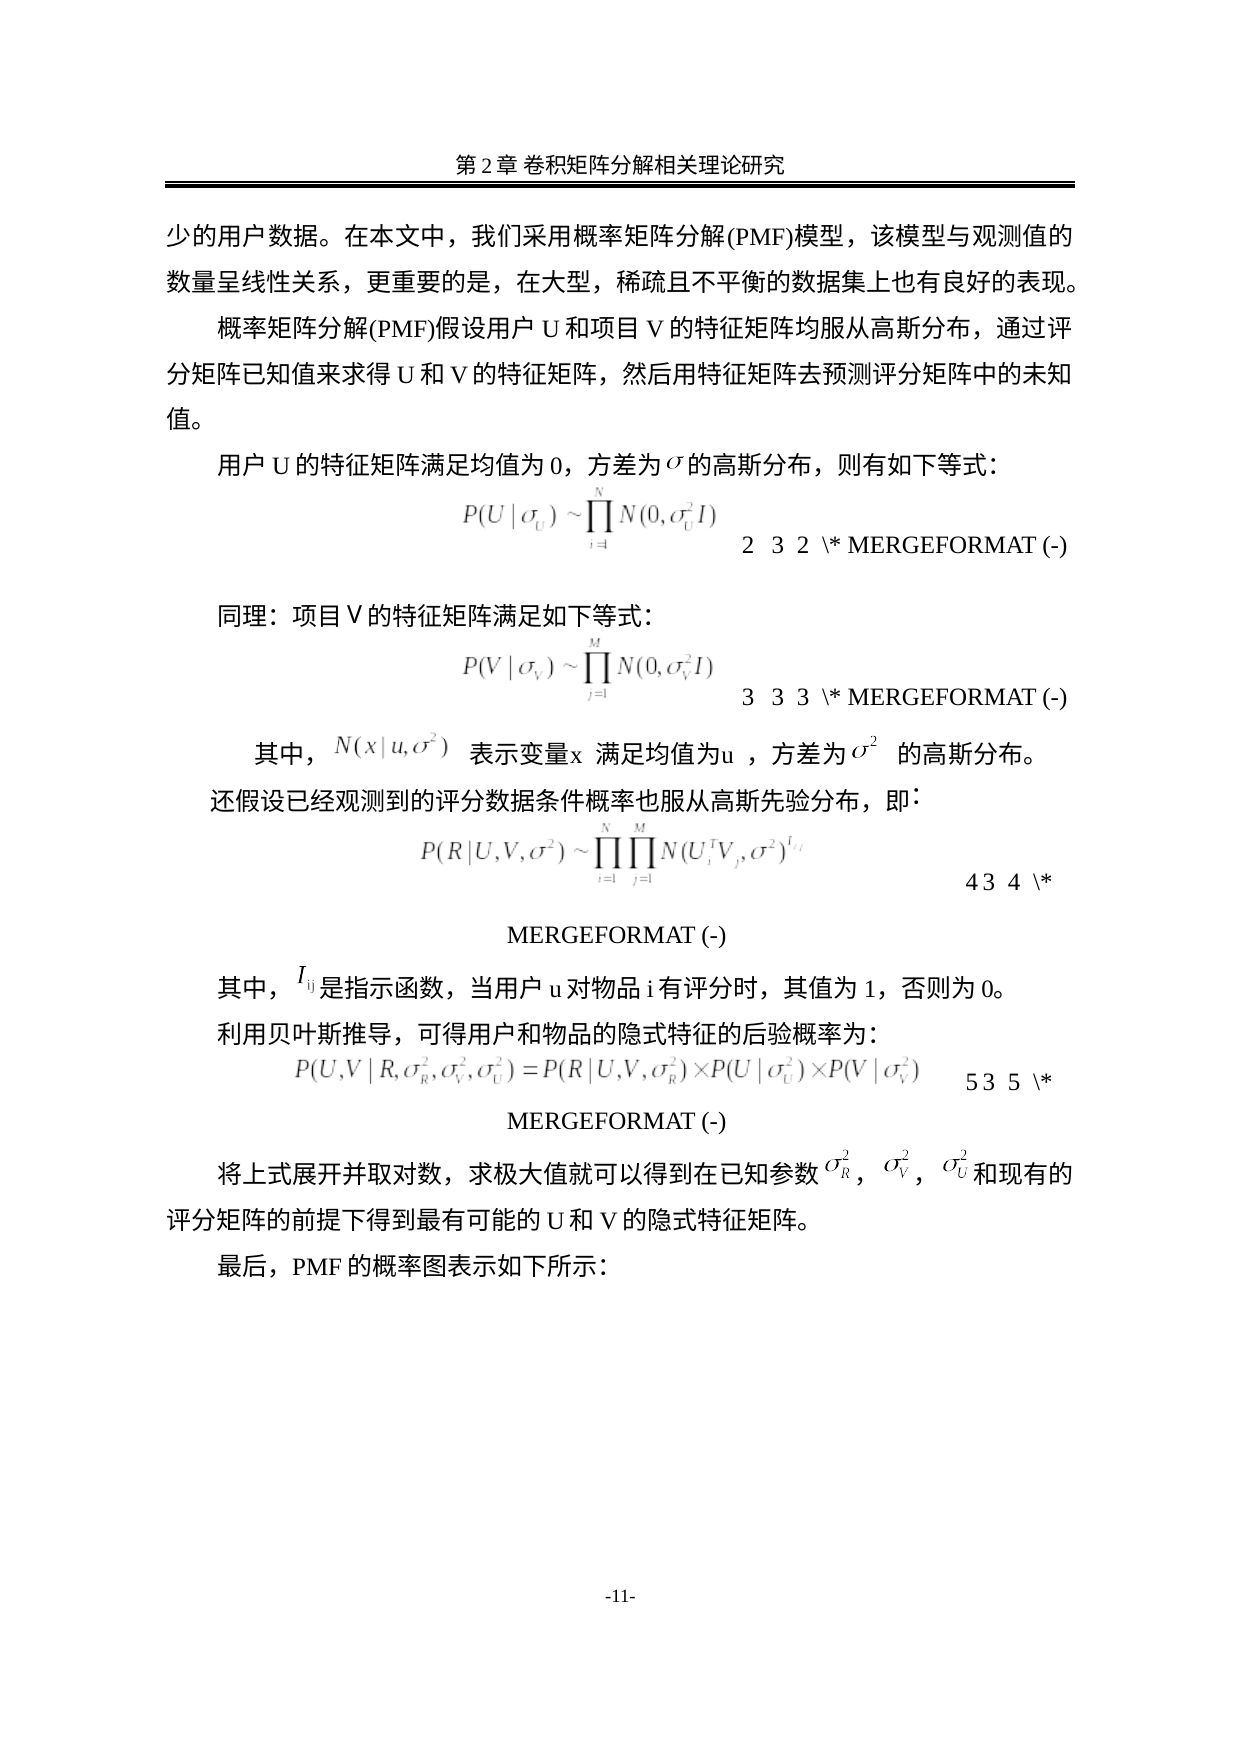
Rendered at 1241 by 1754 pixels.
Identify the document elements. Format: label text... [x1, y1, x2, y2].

text 最后，PMF的概率图表示如下所示： [166, 1237, 1074, 1282]
text 其中，表示变量x满足均值为u，方差为的高斯分布。 [166, 726, 1074, 772]
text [166, 207, 1074, 299]
text 其中，是指示函数，当用户u对物品i有评分时，其值为1，否则为0。 [166, 958, 1074, 1005]
text 用户U的特征矩阵满足均值为0，方差为的高斯分布，则有如下等式： [166, 436, 1074, 482]
text 还假设已经观测到的评分数据条件概率也服从高斯先验分布，即： [166, 772, 1074, 818]
text 利用贝叶斯推导，可得用户和物品的隐式特征的后验概率为： [166, 1005, 1074, 1051]
text 将上式展开并取对数，求极大值就可以得到在已知参数，，和现有的评分矩阵的前提下得到最有可能的U和V的隐式特征矩阵。 [166, 1144, 1074, 1237]
text 概率矩阵分解(PMF)假设用户U和项目V的特征矩阵均服从高斯分布，通过评分矩阵已知值来求得U和V的特征矩阵，然后用特征矩阵去预测评分矩阵中的未知值。 [166, 299, 1074, 436]
text 同理：项目V的特征矩阵满足如下等式： [166, 575, 1074, 632]
